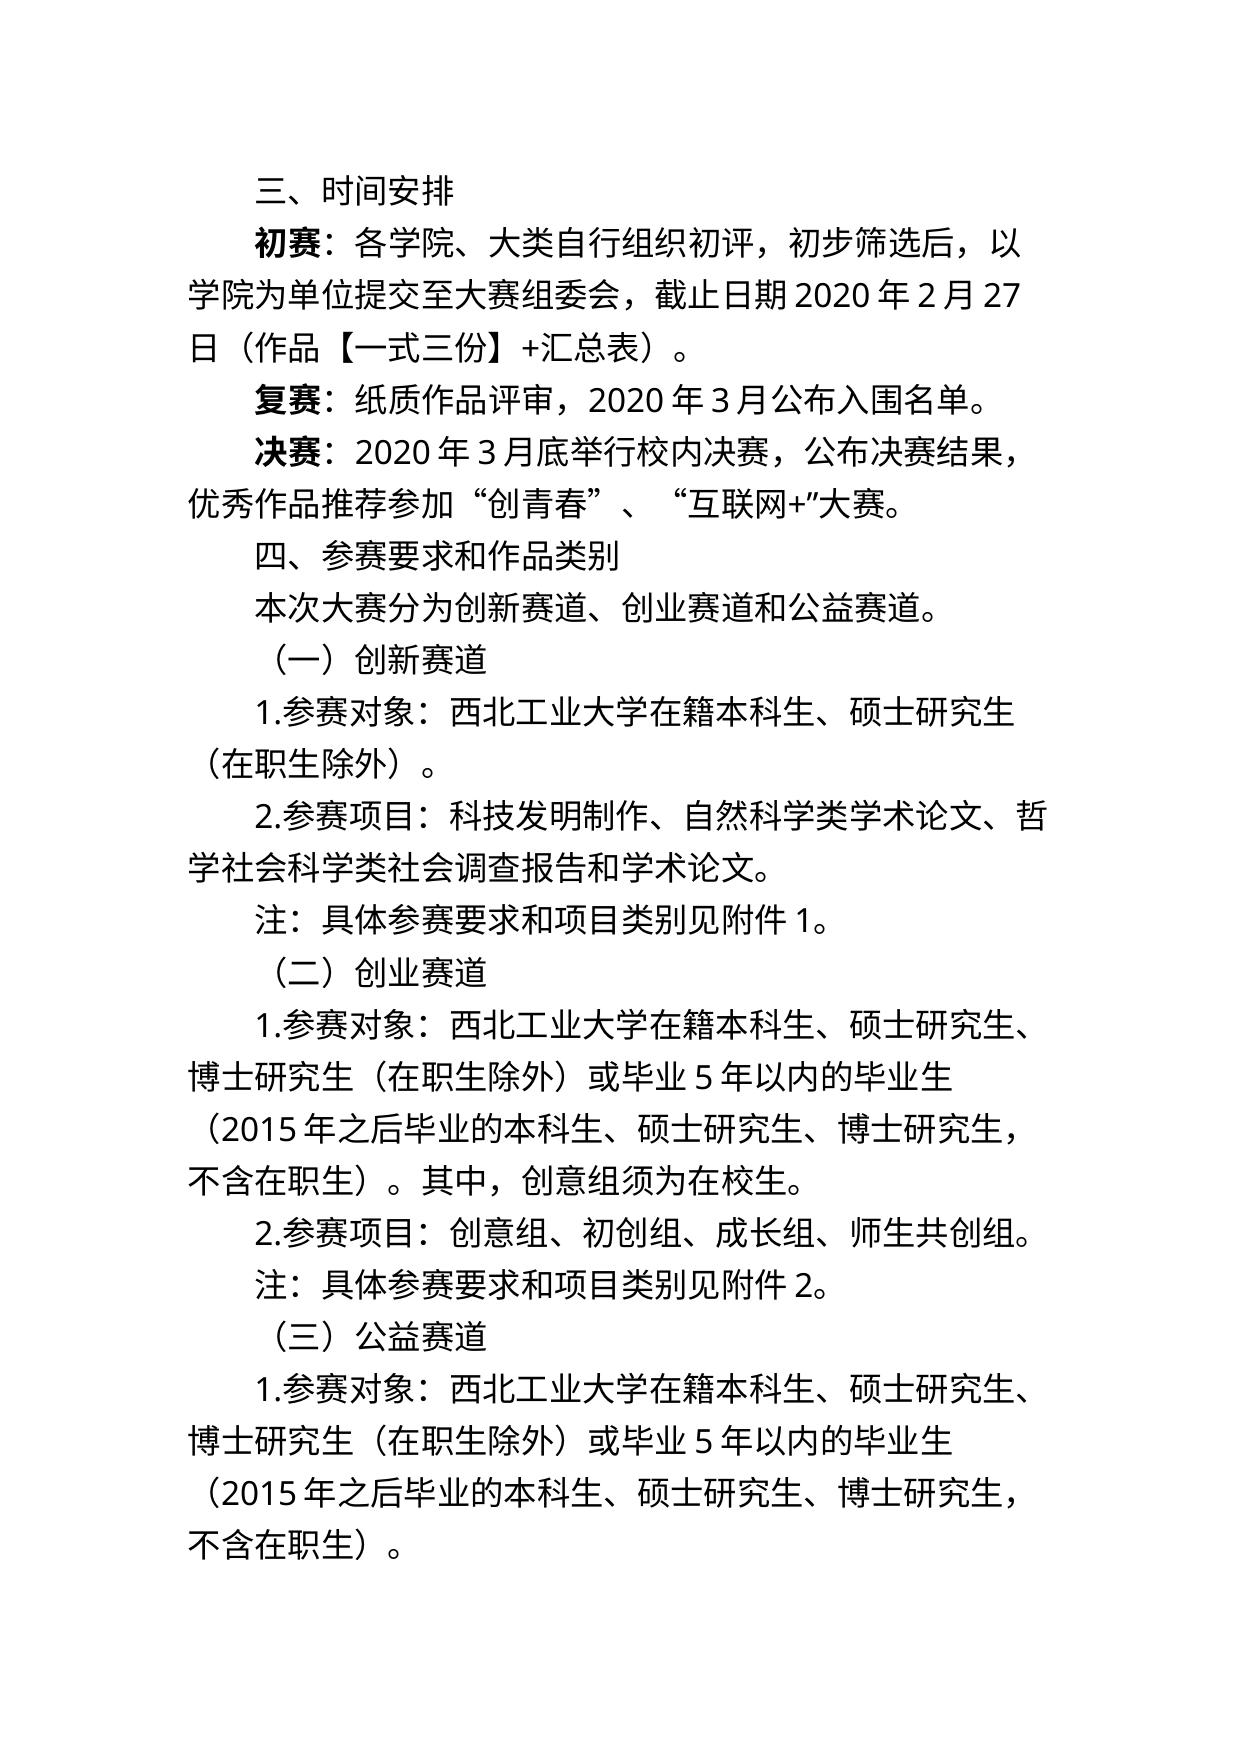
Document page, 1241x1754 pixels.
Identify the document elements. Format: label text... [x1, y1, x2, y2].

text 本次大赛分为创新赛道、创业赛道和公益赛道。 [187, 579, 1053, 631]
text 2.参赛项目：创意组、初创组、成长组、师生共创组。 [187, 1204, 1053, 1256]
text 三、时间安排 [187, 162, 1053, 214]
text 1.参赛对象：西北工业大学在籍本科生、硕士研究生（在职生除外）。 [187, 683, 1053, 787]
text 注：具体参赛要求和项目类别见附件1。 [187, 891, 1053, 943]
text 1.参赛对象：西北工业大学在籍本科生、硕士研究生、博士研究生（在职生除外）或毕业5年以内的毕业生（2015年之后毕业的本科生、硕士研究生、博士研究生，不含在职生）。 [187, 1360, 1053, 1568]
text （二）创业赛道 [187, 943, 1053, 995]
text 注：具体参赛要求和项目类别见附件2。 [187, 1256, 1053, 1308]
text 四、参赛要求和作品类别 [187, 527, 1053, 579]
text （三）公益赛道 [187, 1308, 1053, 1360]
text 初赛：各学院、大类自行组织初评，初步筛选后，以学院为单位提交至大赛组委会，截止日期2020年2月27日（作品【一式三份】+汇总表）。 [187, 214, 1053, 370]
text （一）创新赛道 [187, 631, 1053, 683]
text 复赛：纸质作品评审，2020年3月公布入围名单。 [187, 370, 1053, 422]
text 1.参赛对象：西北工业大学在籍本科生、硕士研究生、博士研究生（在职生除外）或毕业5年以内的毕业生（2015年之后毕业的本科生、硕士研究生、博士研究生，不含在职生）。其中，创意组须为在校生。 [187, 995, 1053, 1204]
text 2.参赛项目：科技发明制作、自然科学类学术论文、哲学社会科学类社会调查报告和学术论文。 [187, 787, 1053, 891]
text 决赛：2020年3月底举行校内决赛，公布决赛结果，优秀作品推荐参加“创青春”、“互联网+”大赛。 [187, 422, 1053, 527]
